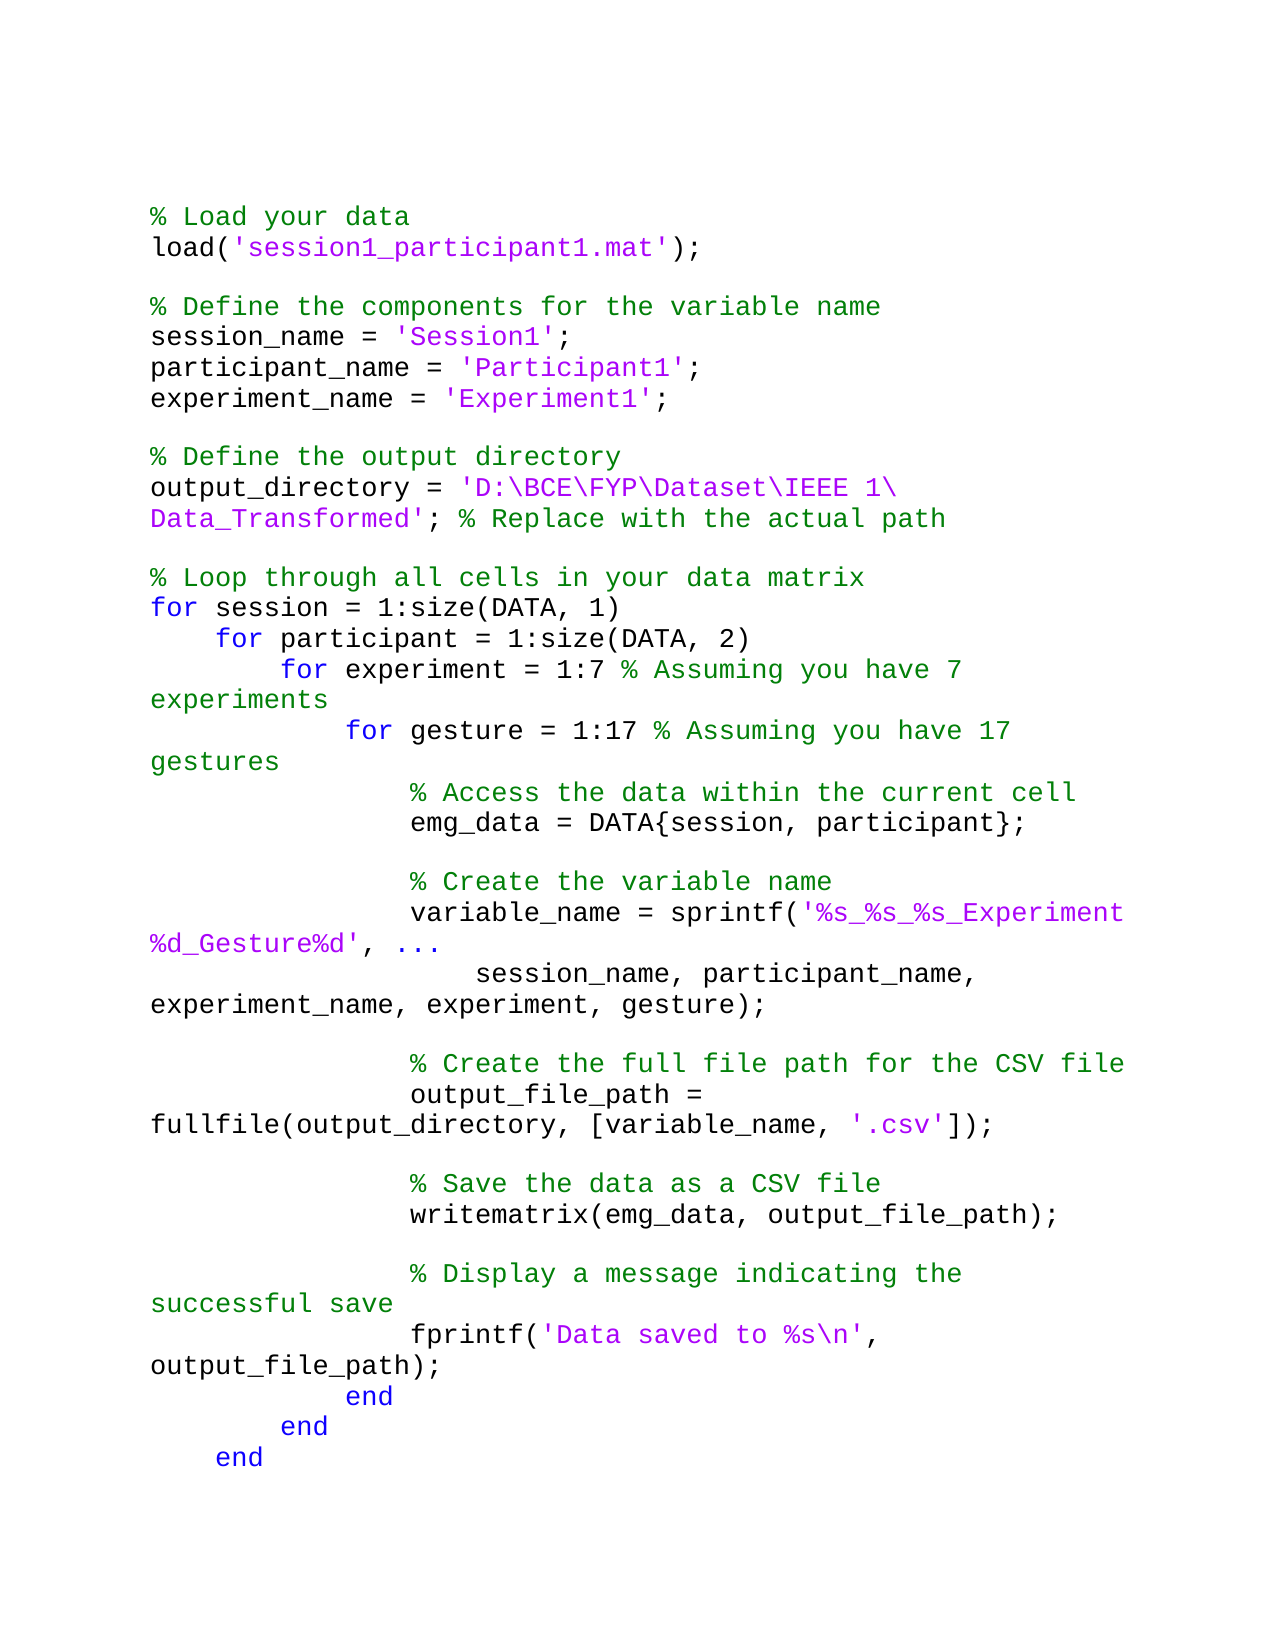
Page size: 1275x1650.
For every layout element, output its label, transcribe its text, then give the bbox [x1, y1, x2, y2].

text emg_data = DATA{session, participant}; [150, 809, 1125, 840]
text for experiment = 1:7 % Assuming you have 7 experiments [150, 656, 1125, 717]
text end [150, 1413, 1125, 1444]
text writematrix(emg_data, output_file_path); [150, 1201, 1125, 1231]
text load('session1_participant1.mat'); [150, 233, 1125, 264]
text % Loop through all cells in your data matrix [150, 563, 1125, 594]
text output_directory = 'D:\BCE\FYP\Dataset\IEEE 1\Data_Transformed'; % Replace with the actual path [150, 474, 1125, 535]
text fprintf('Data saved to %s\n', output_file_path); [150, 1321, 1125, 1382]
text % Define the output directory [150, 443, 1125, 474]
text % Display a message indicating the successful save [150, 1259, 1125, 1321]
text % Save the data as a CSV file [150, 1170, 1125, 1201]
text for gesture = 1:17 % Assuming you have 17 gestures [150, 717, 1125, 778]
text output_file_path = fullfile(output_directory, [variable_name, '.csv']); [150, 1080, 1125, 1142]
text for participant = 1:size(DATA, 2) [150, 625, 1125, 656]
text session_name = 'Session1'; [150, 323, 1125, 354]
text variable_name = sprintf('%s_%s_%s_Experiment%d_Gesture%d', ... [150, 899, 1125, 960]
text end [150, 1444, 1125, 1474]
text session_name, participant_name, experiment_name, experiment, gesture); [150, 960, 1125, 1022]
text % Access the data within the current cell [150, 778, 1125, 809]
text % Create the variable name [150, 868, 1125, 899]
text participant_name = 'Participant1'; [150, 354, 1125, 384]
text for session = 1:size(DATA, 1) [150, 594, 1125, 625]
text % Load your data [150, 203, 1125, 233]
text end [150, 1382, 1125, 1413]
text % Define the components for the variable name [150, 292, 1125, 323]
text experiment_name = 'Experiment1'; [150, 384, 1125, 415]
text % Create the full file path for the CSV file [150, 1050, 1125, 1080]
